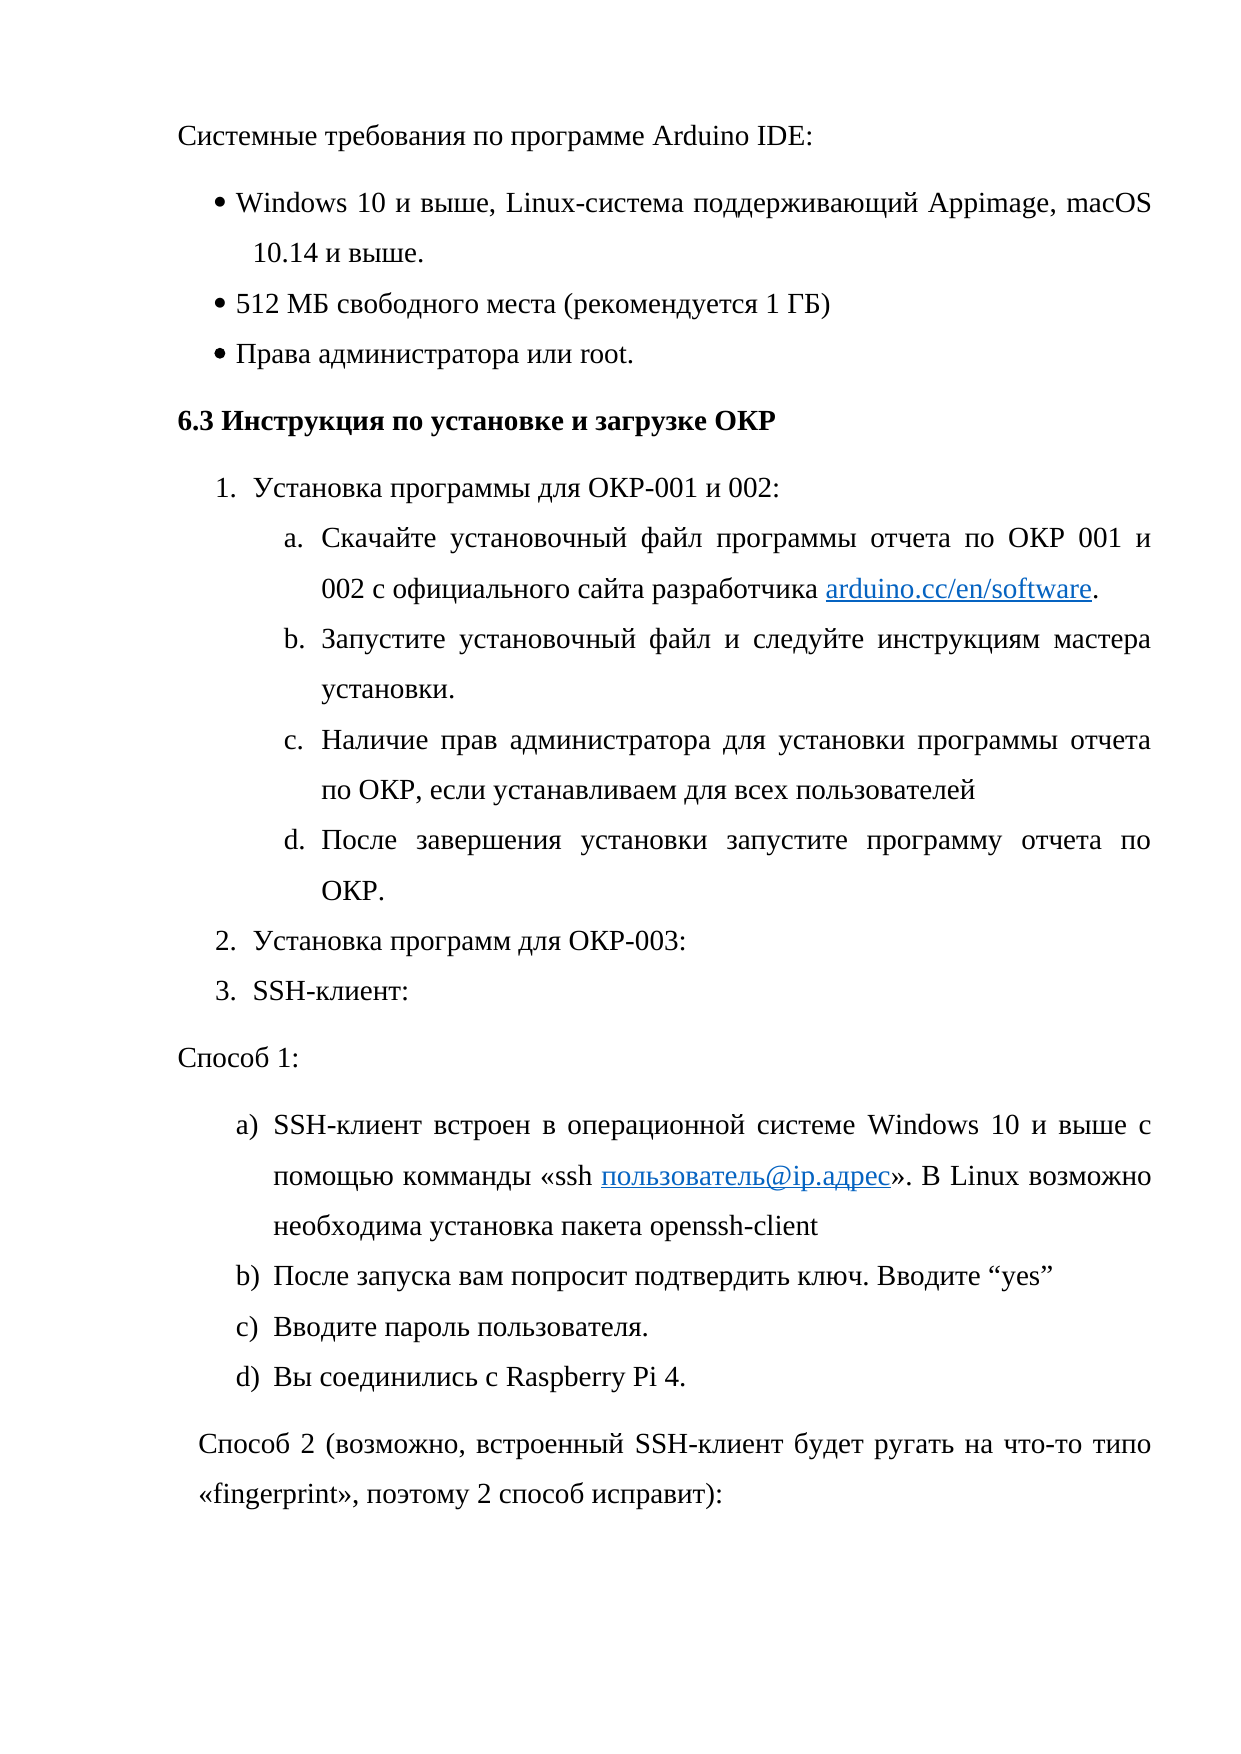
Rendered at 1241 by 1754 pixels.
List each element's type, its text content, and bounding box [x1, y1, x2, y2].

list SSH-клиент встроен в операционной системе Windows 10 и выше с помощью комманды «ssh пользователь@ip.адрес». В Linux возможно необходима установка пакета openssh-client [236, 1107, 1152, 1242]
list После завершения установки запустите программу отчета по ОКР. [283, 822, 1152, 906]
list Установка программы для ОКР-001 и 002: [215, 470, 1152, 504]
text Системные требования по программе Arduino IDE: [177, 118, 1152, 152]
list 512 МБ свободного места (рекомендуется 1 ГБ) [215, 286, 1152, 319]
list Установка программ для ОКР-003: [215, 923, 1152, 957]
list Вы соединились с Raspberry Pi 4. [236, 1359, 1152, 1392]
list Windows 10 и выше, Linux-система поддерживающий Appimage, macOS 10.14 и выше. [215, 185, 1152, 269]
list Права администратора или root. [215, 336, 1152, 370]
text Способ 2 (возможно, встроенный SSH-клиент будет ругать на что-то типо «fingerprint», поэтому 2 способ исправит): [198, 1426, 1152, 1510]
list После запуска вам попросит подтвердить ключ. Вводите “yes” [236, 1258, 1152, 1292]
list Скачайте установочный файл программы отчета по ОКР 001 и 002 с официального сайта разработчика arduino.cc/en/software. [283, 521, 1152, 604]
list Наличие прав администратора для установки программы отчета по ОКР, если устанавливаем для всех пользователей [283, 722, 1152, 806]
text Способ 1: [177, 1040, 1152, 1074]
list Запустите установочный файл и следуйте инструкциям мастера установки. [283, 621, 1152, 705]
text 6.3 Инструкция по установке и загрузке ОКР [177, 403, 1152, 437]
list SSH-клиент: [215, 973, 1152, 1007]
list Вводите пароль пользователя. [236, 1309, 1152, 1342]
